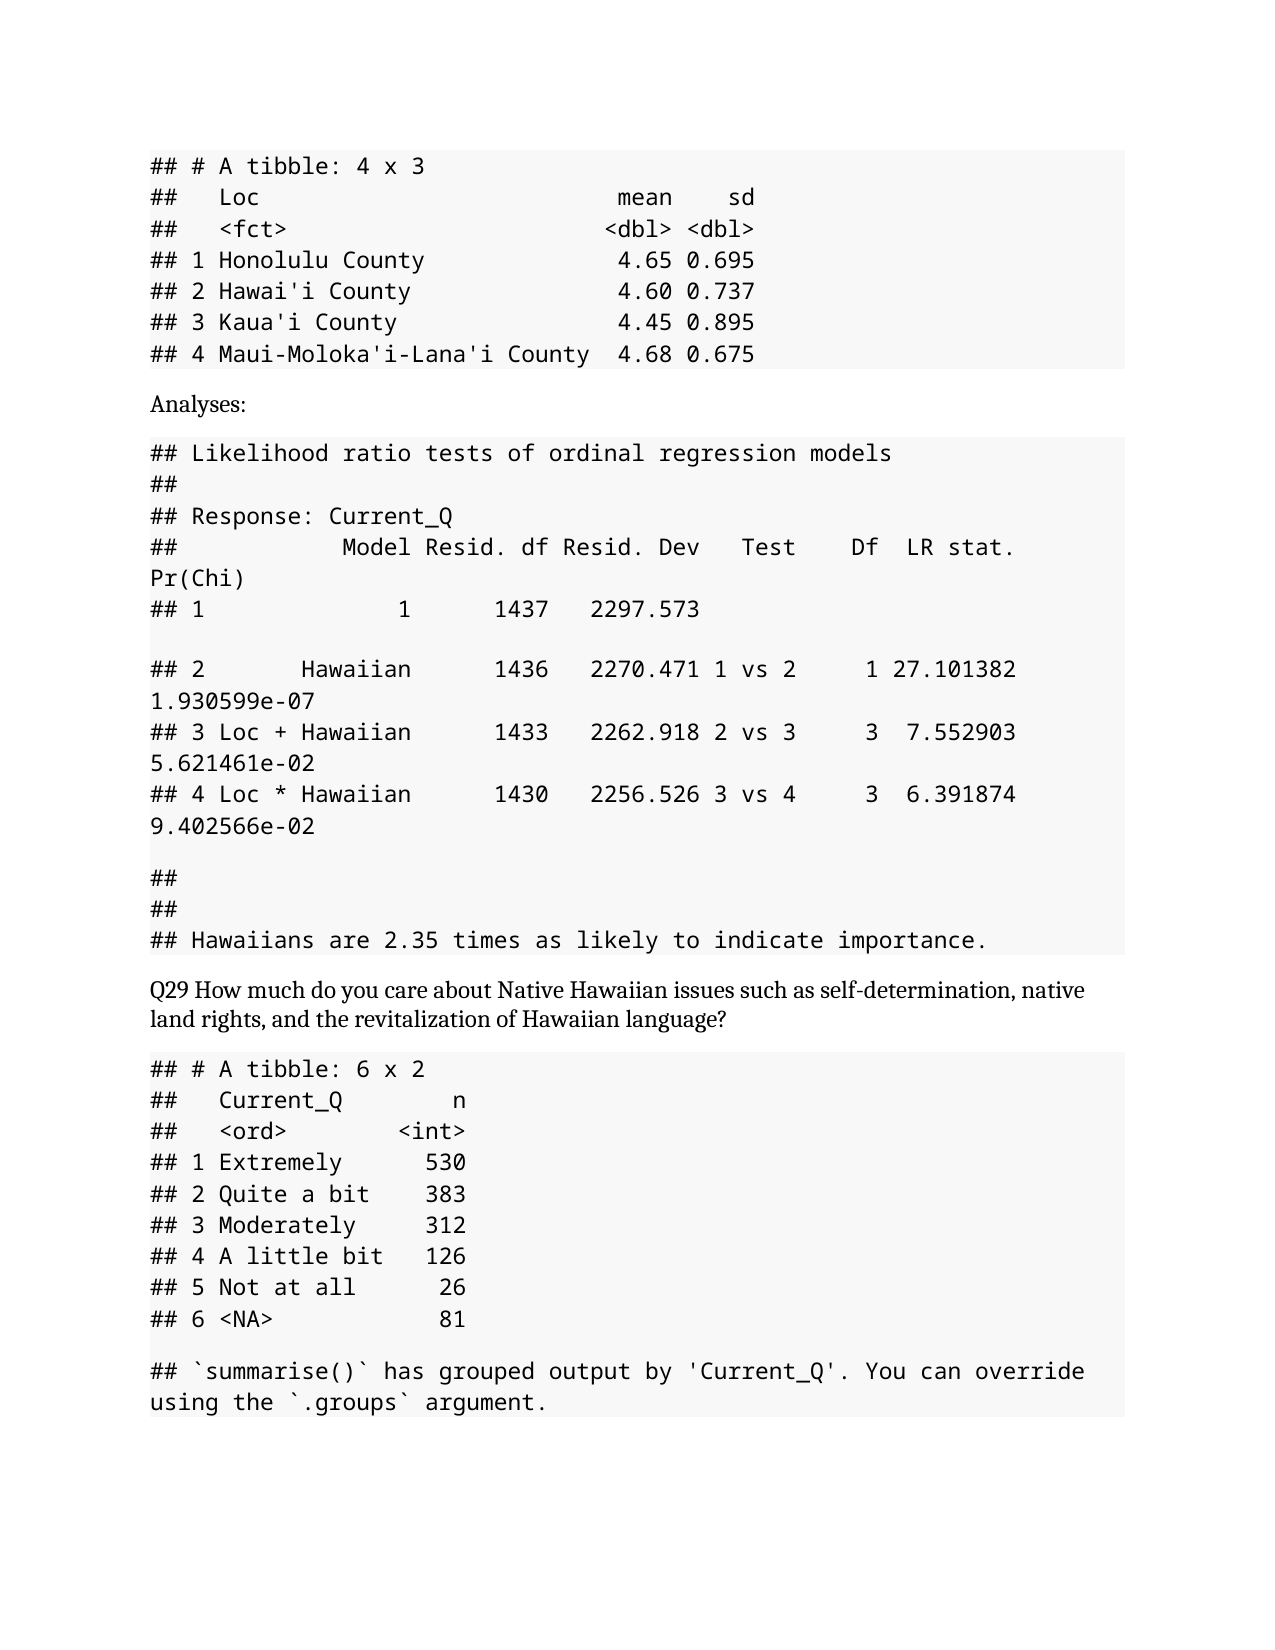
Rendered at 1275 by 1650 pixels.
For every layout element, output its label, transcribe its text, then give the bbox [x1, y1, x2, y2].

text Q29 How much do you care about Native Hawaiian issues such as self-determination, native land rights, and the revitalization of Hawaiian language? [150, 976, 1125, 1034]
text ## `summarise()` has grouped output by 'Current_Q'. You can override using the `.groups` argument. [150, 1354, 1125, 1417]
text ## ## ## Hawaiians are 2.35 times as likely to indicate importance. [150, 862, 1125, 955]
text Analyses: [150, 389, 1125, 418]
text ## Likelihood ratio tests of ordinal regression models ## ## Response: Current_Q ## Model Resid. df Resid. Dev Test Df LR stat. Pr(Chi) ## 1 1 1437 2297.573 ## 2 Hawaiian 1436 2270.471 1 vs 2 1 27.101382 1.930599e-07 ## 3 Loc + Hawaiian 1433 2262.918 2 vs 3 3 7.552903 5.621461e-02 ## 4 Loc * Hawaiian 1430 2256.526 3 vs 4 3 6.391874 9.402566e-02 [150, 437, 1125, 841]
text ## # A tibble: 6 x 2 ## Current_Q n ## <ord> <int> ## 1 Extremely 530 ## 2 Quite a bit 383 ## 3 Moderately 312 ## 4 A little bit 126 ## 5 Not at all 26 ## 6 <NA> 81 [150, 1052, 1125, 1334]
text ## # A tibble: 4 x 3 ## Loc mean sd ## <fct> <dbl> <dbl> ## 1 Honolulu County 4.65 0.695 ## 2 Hawai'i County 4.60 0.737 ## 3 Kaua'i County 4.45 0.895 ## 4 Maui-Moloka'i-Lana'i County 4.68 0.675 [150, 150, 1125, 369]
